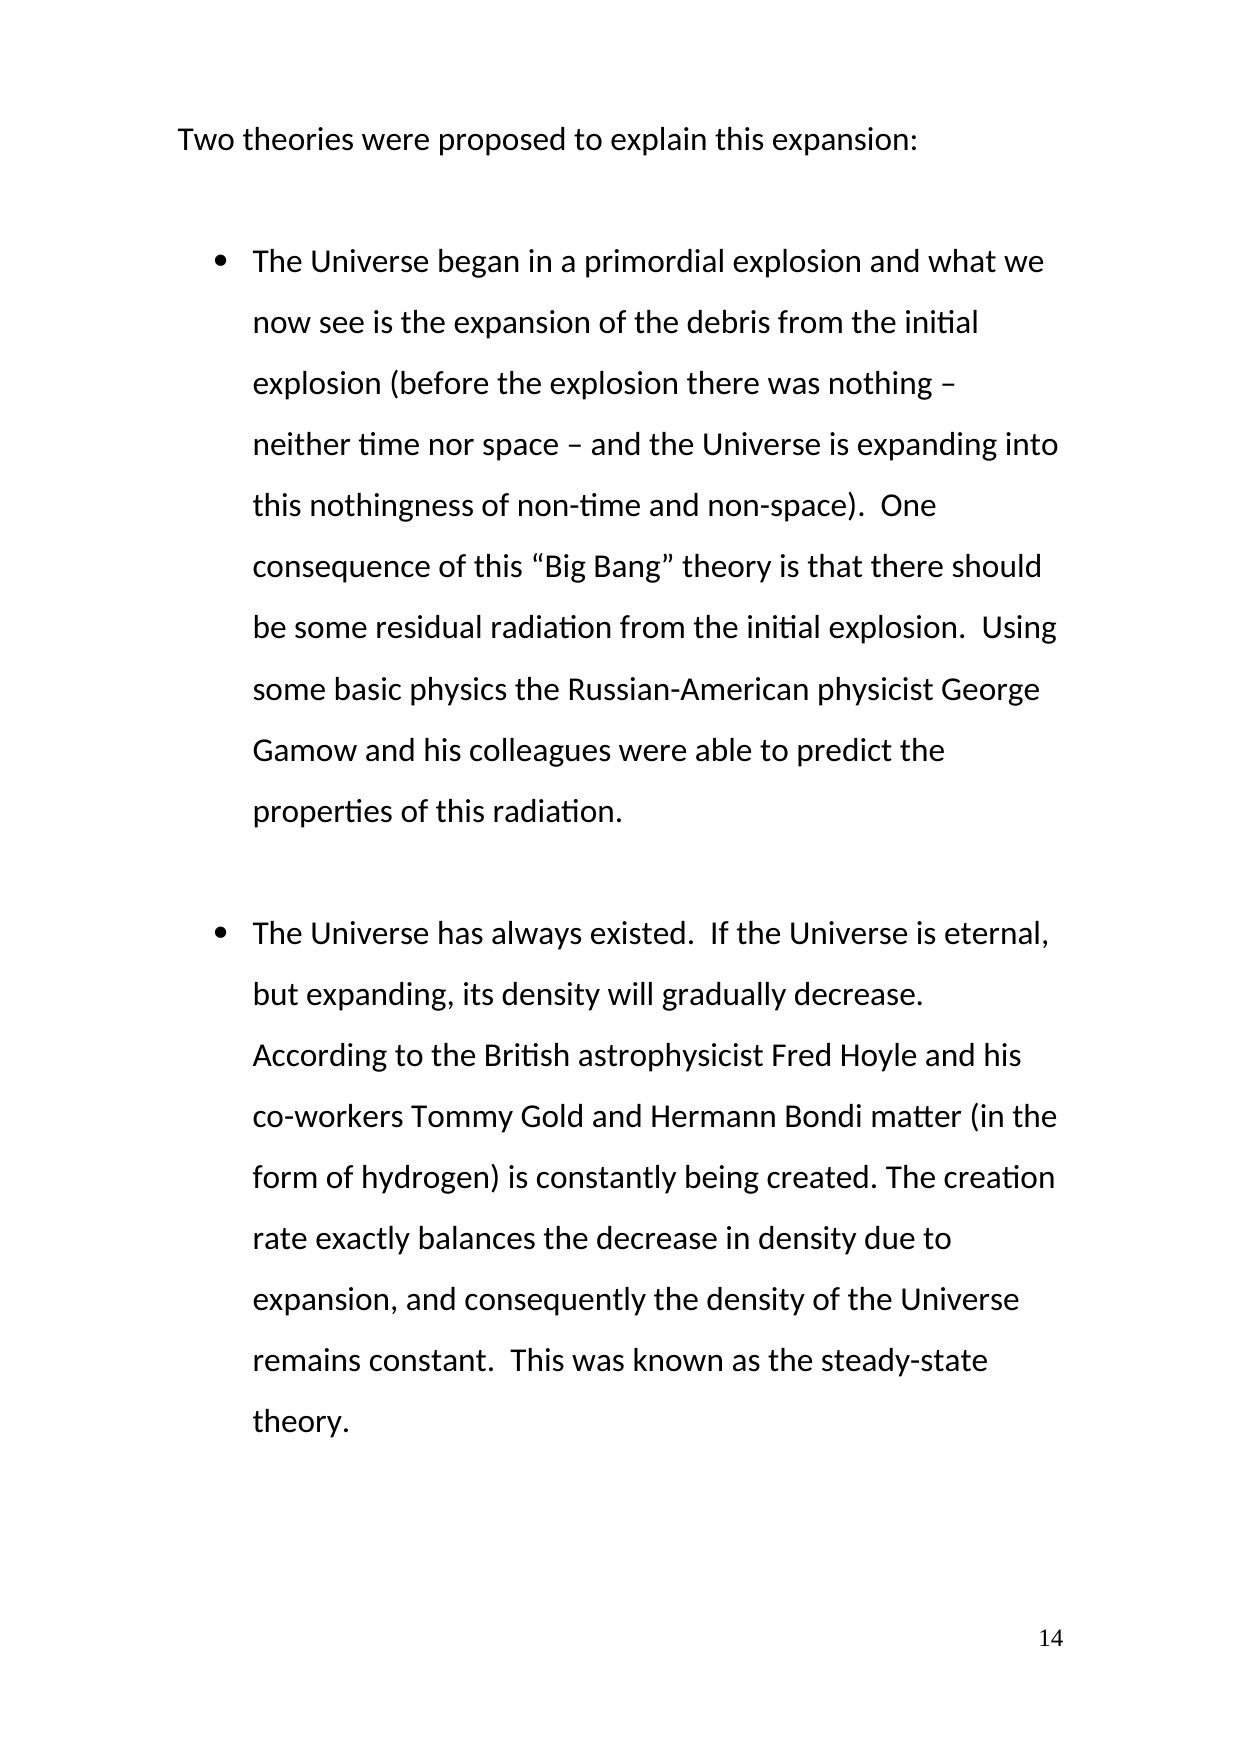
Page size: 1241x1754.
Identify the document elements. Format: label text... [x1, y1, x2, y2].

text Two theories were proposed to explain this expansion: [177, 118, 1063, 159]
list The Universe has always existed. If the Universe is eternal, but expanding, its density will gradually decrease. According to the British astrophysicist Fred Hoyle and his co-workers Tommy Gold and Hermann Bondi matter (in the form of hydrogen) is constantly being created. The creation rate exactly balances the decrease in density due to expansion, and consequently the density of the Universe remains constant. This was known as the steady-state theory. [215, 912, 1063, 1441]
list The Universe began in a primordial explosion and what we now see is the expansion of the debris from the initial explosion (before the explosion there was nothing – neither time nor space – and the Universe is expanding into this nothingness of non-time and non-space). One consequence of this “Big Bang” theory is that there should be some residual radiation from the initial explosion. Using some basic physics the Russian-American physicist George Gamow and his colleagues were able to predict the properties of this radiation. [215, 240, 1063, 830]
